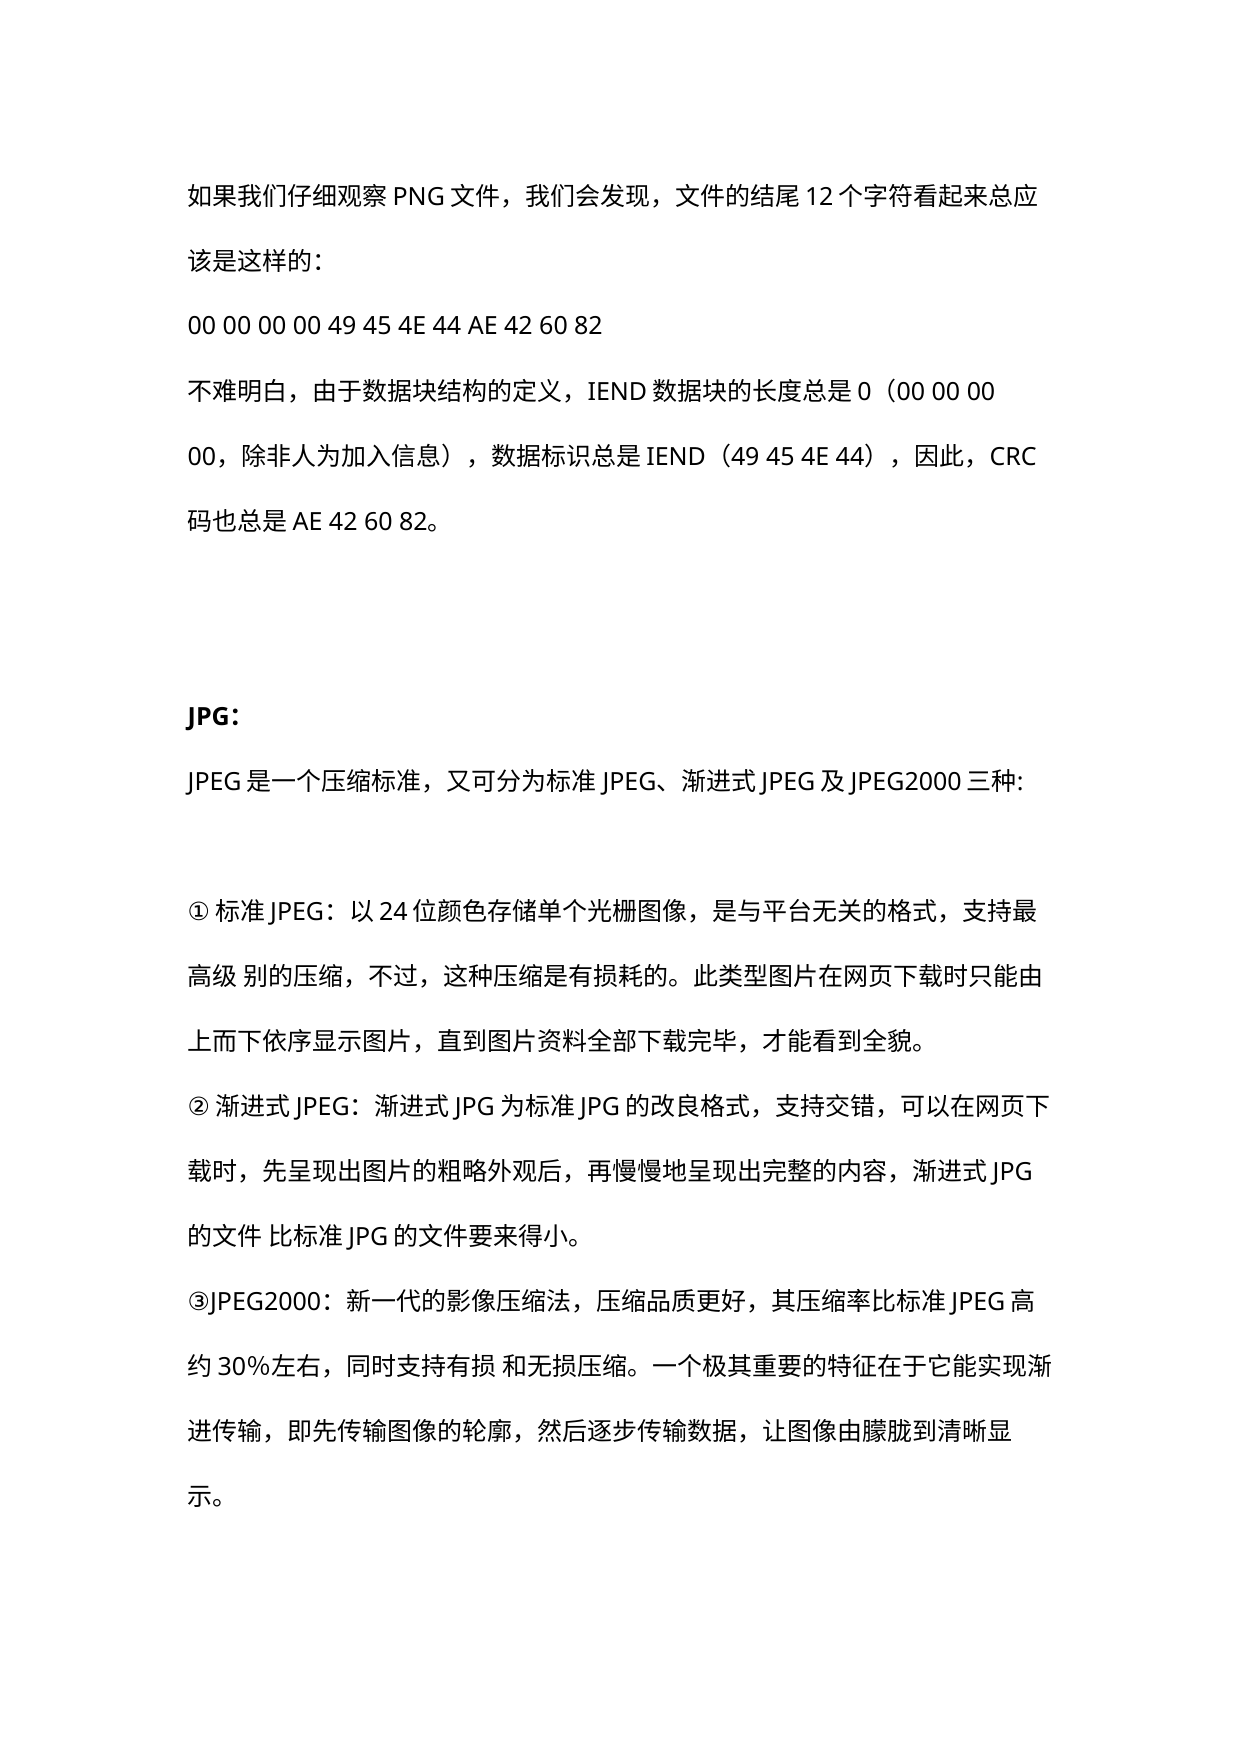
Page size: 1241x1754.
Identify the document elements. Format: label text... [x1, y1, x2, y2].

text 00 00 00 00 49 45 4E 44 AE 42 60 82 [187, 292, 1053, 357]
list JPG： [187, 682, 1053, 747]
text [187, 747, 1053, 1527]
text 如果我们仔细观察PNG文件，我们会发现，文件的结尾12个字符看起来总应该是这样的： [187, 162, 1053, 292]
text 不难明白，由于数据块结构的定义，IEND数据块的长度总是0（00 00 00 00，除非人为加入信息），数据标识总是IEND（49 45 4E 44），因此，CRC码也总是AE 42 60 82。 [187, 357, 1053, 552]
